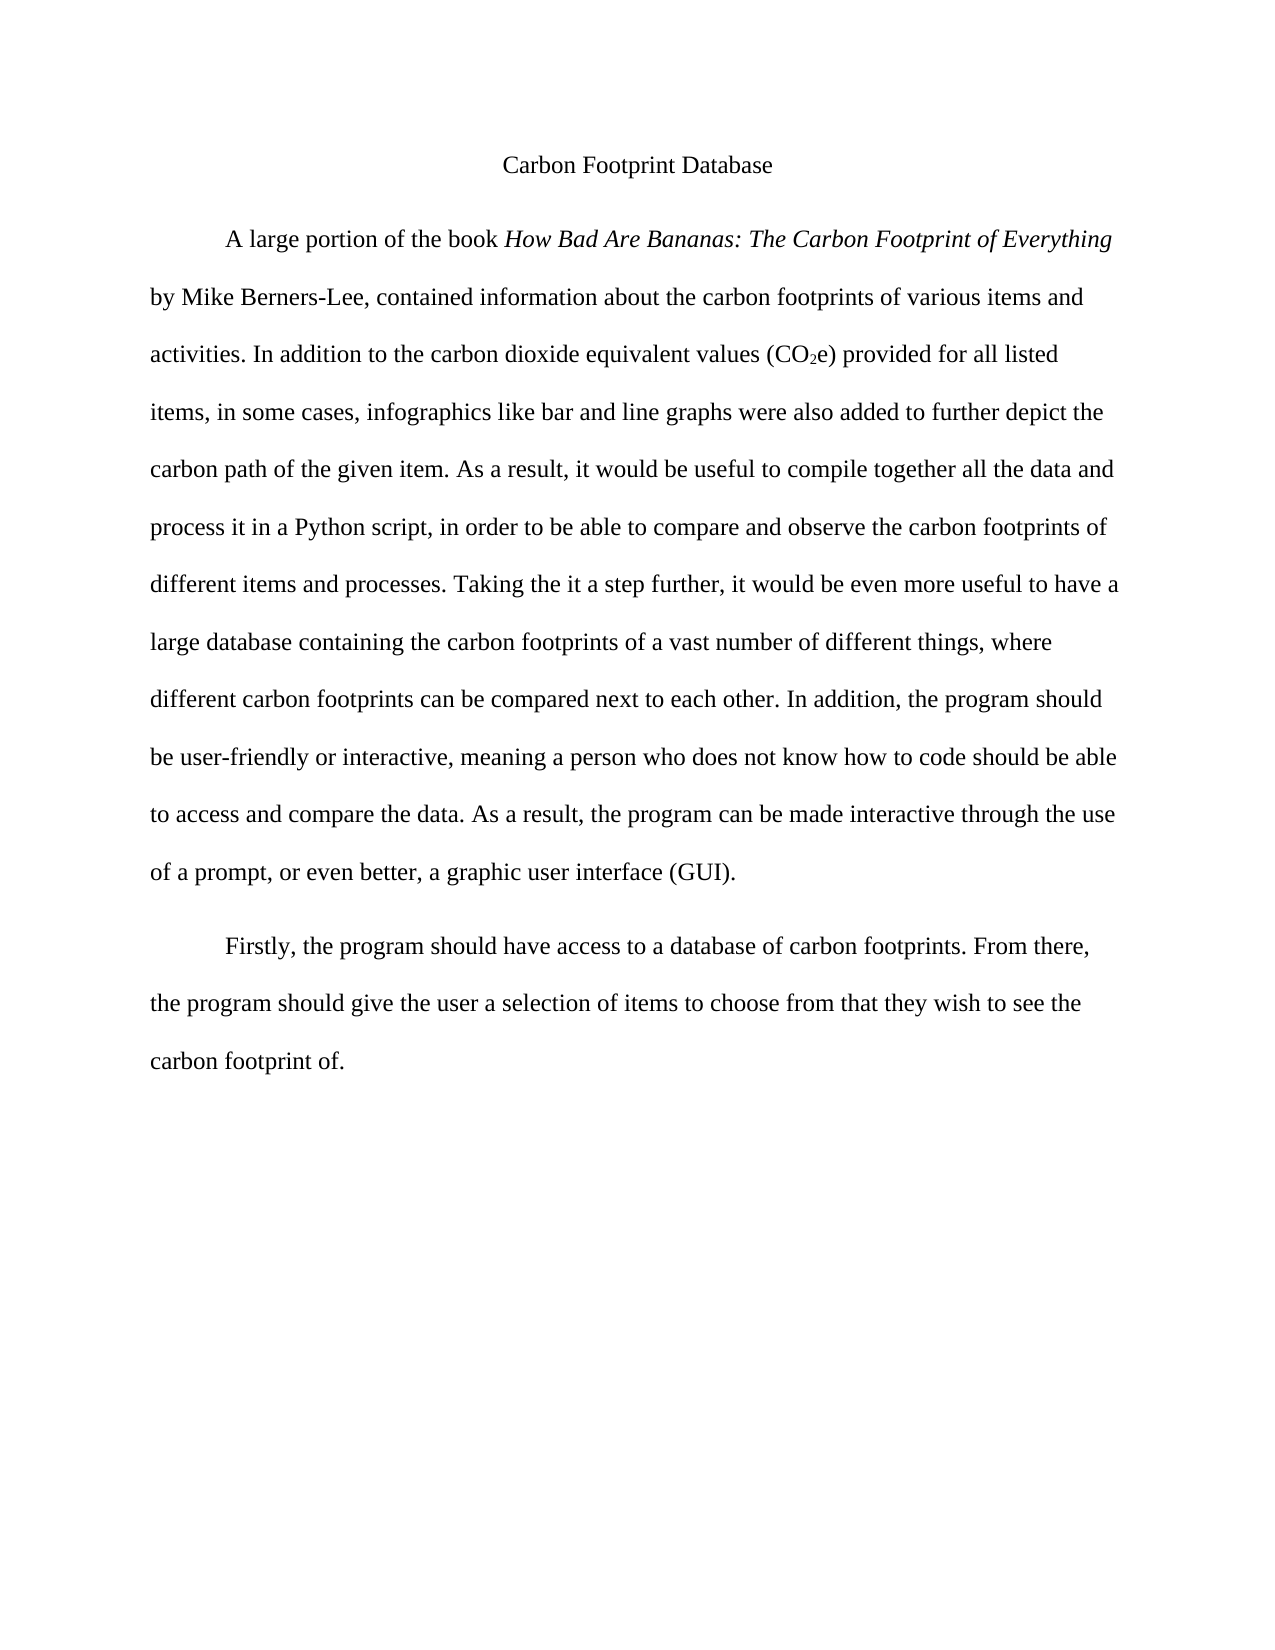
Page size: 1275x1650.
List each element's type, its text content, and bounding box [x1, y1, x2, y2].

text Firstly, the program should have access to a database of carbon footprints. From there, the program should give the user a selection of items to choose from that they wish to see the carbon footprint of. [150, 931, 1125, 1074]
text A large portion of the book How Bad Are Bananas: The Carbon Footprint of Everything by Mike Berners-Lee, contained information about the carbon footprints of various items and activities. In addition to the carbon dioxide equivalent values (CO2e) provided for all listed items, in some cases, infographics like bar and line graphs were also added to further depict the carbon path of the given item. As a result, it would be useful to compile together all the data and process it in a Python script, in order to be able to compare and observe the carbon footprints of different items and processes. Taking the it a step further, it would be even more useful to have a large database containing the carbon footprints of a vast number of different things, where different carbon footprints can be compared next to each other. In addition, the program should be user-friendly or interactive, meaning a person who does not know how to code should be able to access and compare the data. As a result, the program can be made interactive through the use of a prompt, or even better, a graphic user interface (GUI). [150, 224, 1125, 885]
text Carbon Footprint Database [150, 150, 1125, 179]
